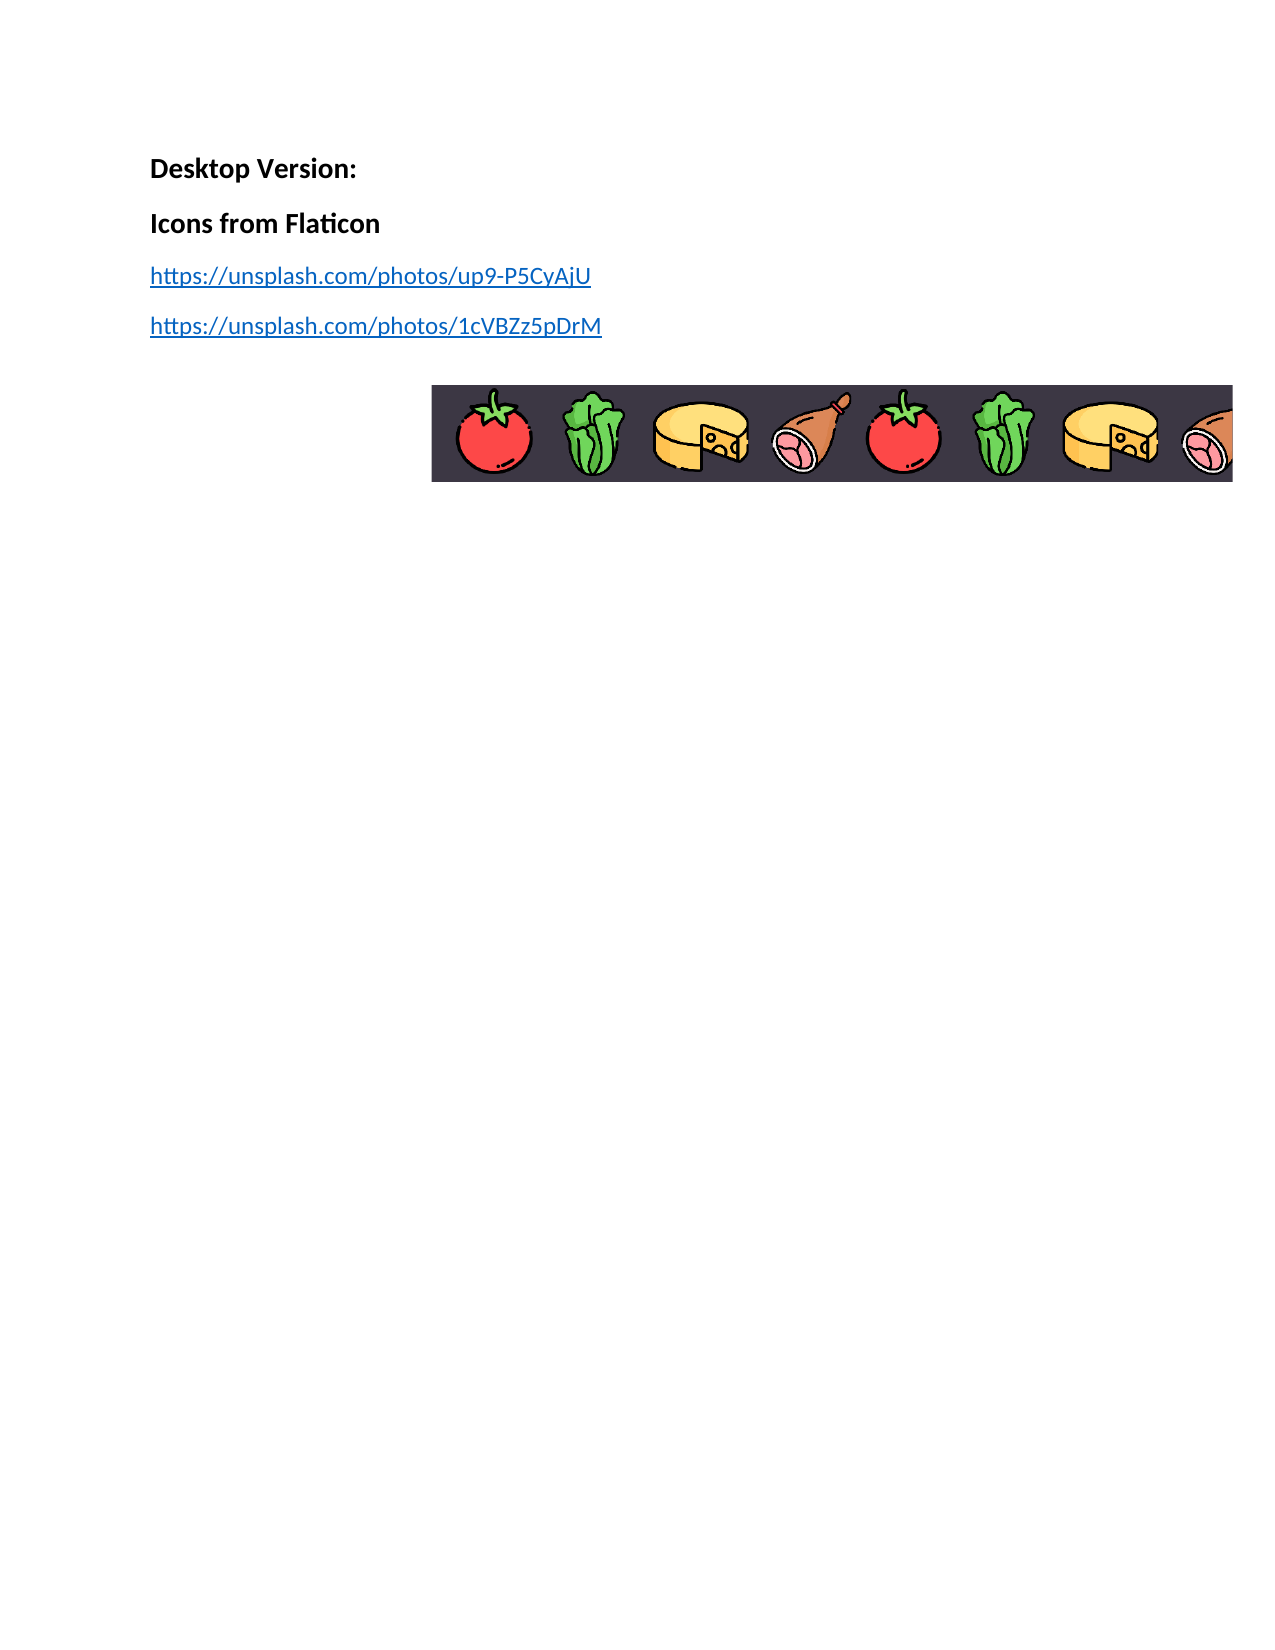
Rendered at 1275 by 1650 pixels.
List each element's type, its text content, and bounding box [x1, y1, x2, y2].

text https://unsplash.com/photos/1cVBZz5pDrM [150, 310, 1125, 340]
text Desktop Version: [150, 150, 1125, 186]
picture [431, 385, 1233, 485]
text Icons from Flaticon [150, 205, 1125, 241]
text https://unsplash.com/photos/up9-P5CyAjU [150, 260, 1125, 291]
